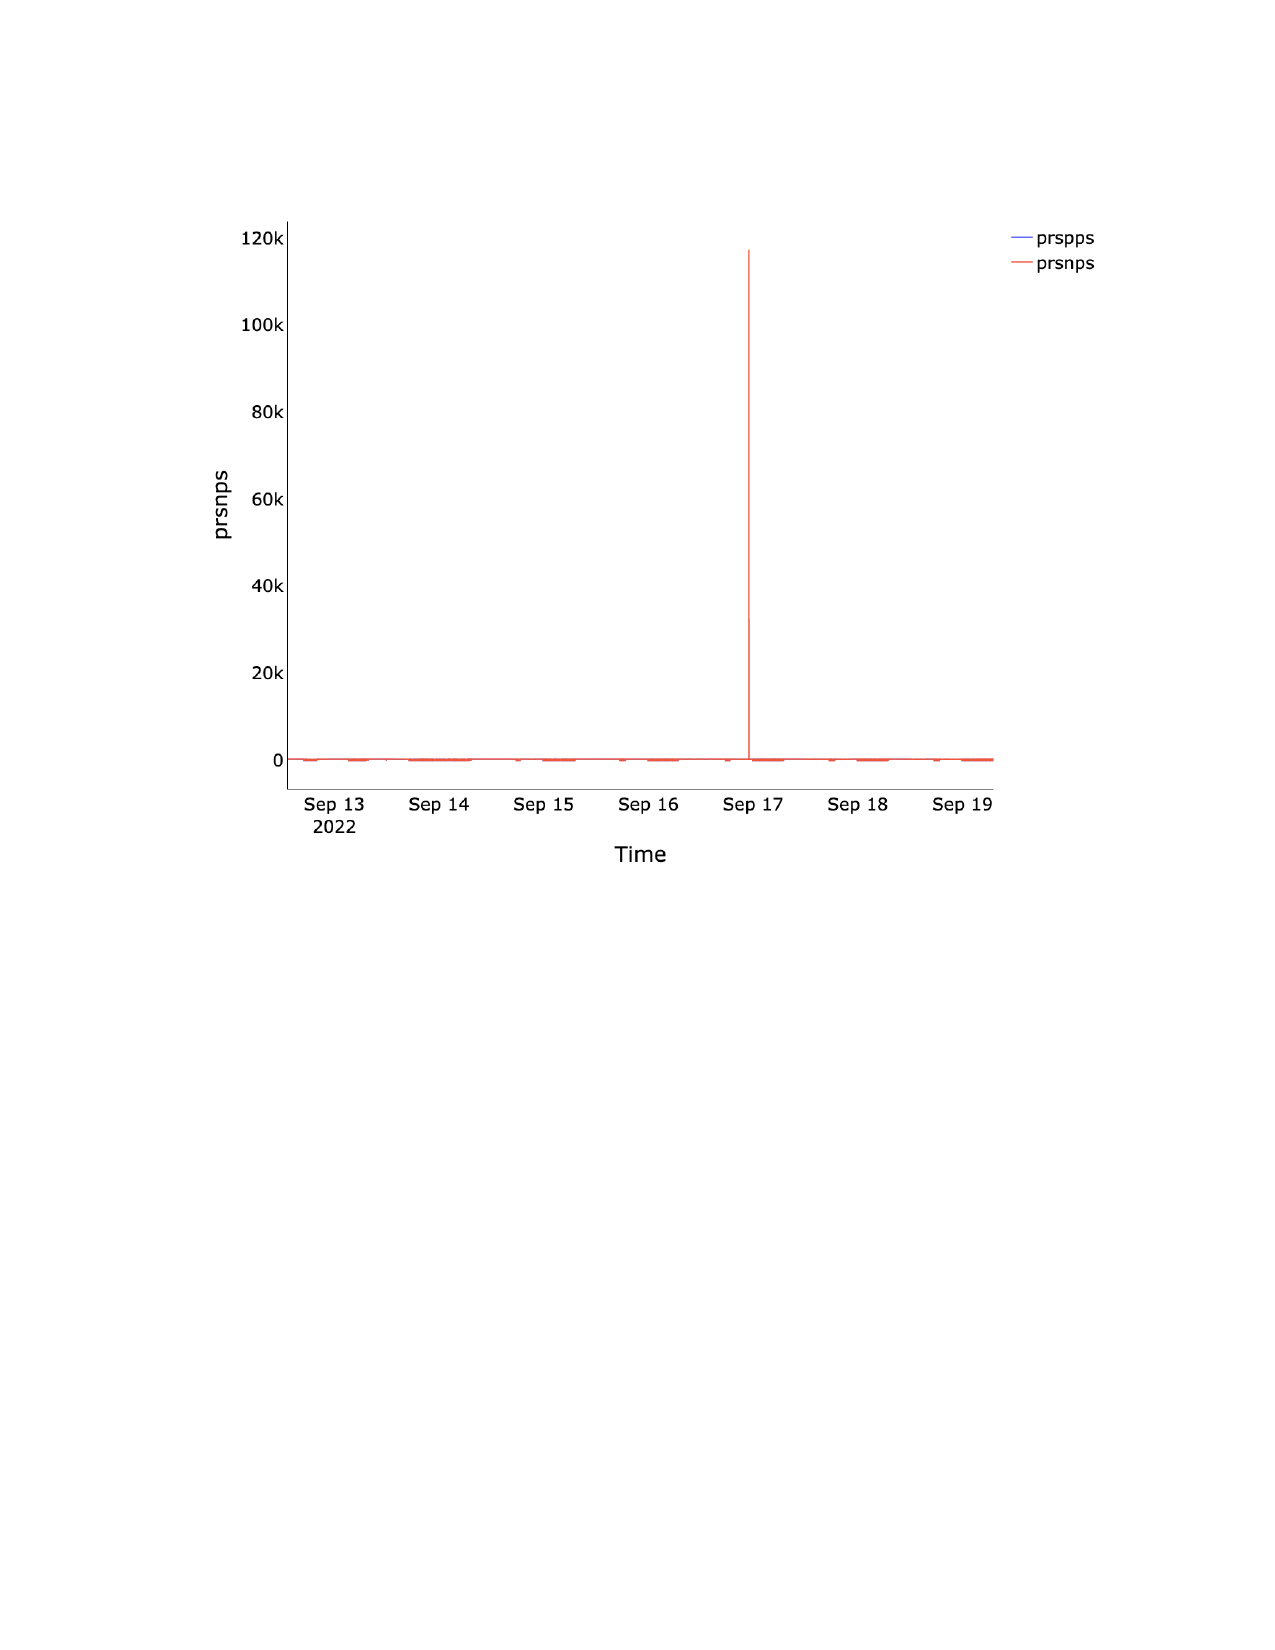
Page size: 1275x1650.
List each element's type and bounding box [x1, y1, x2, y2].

picture [206, 150, 1107, 870]
